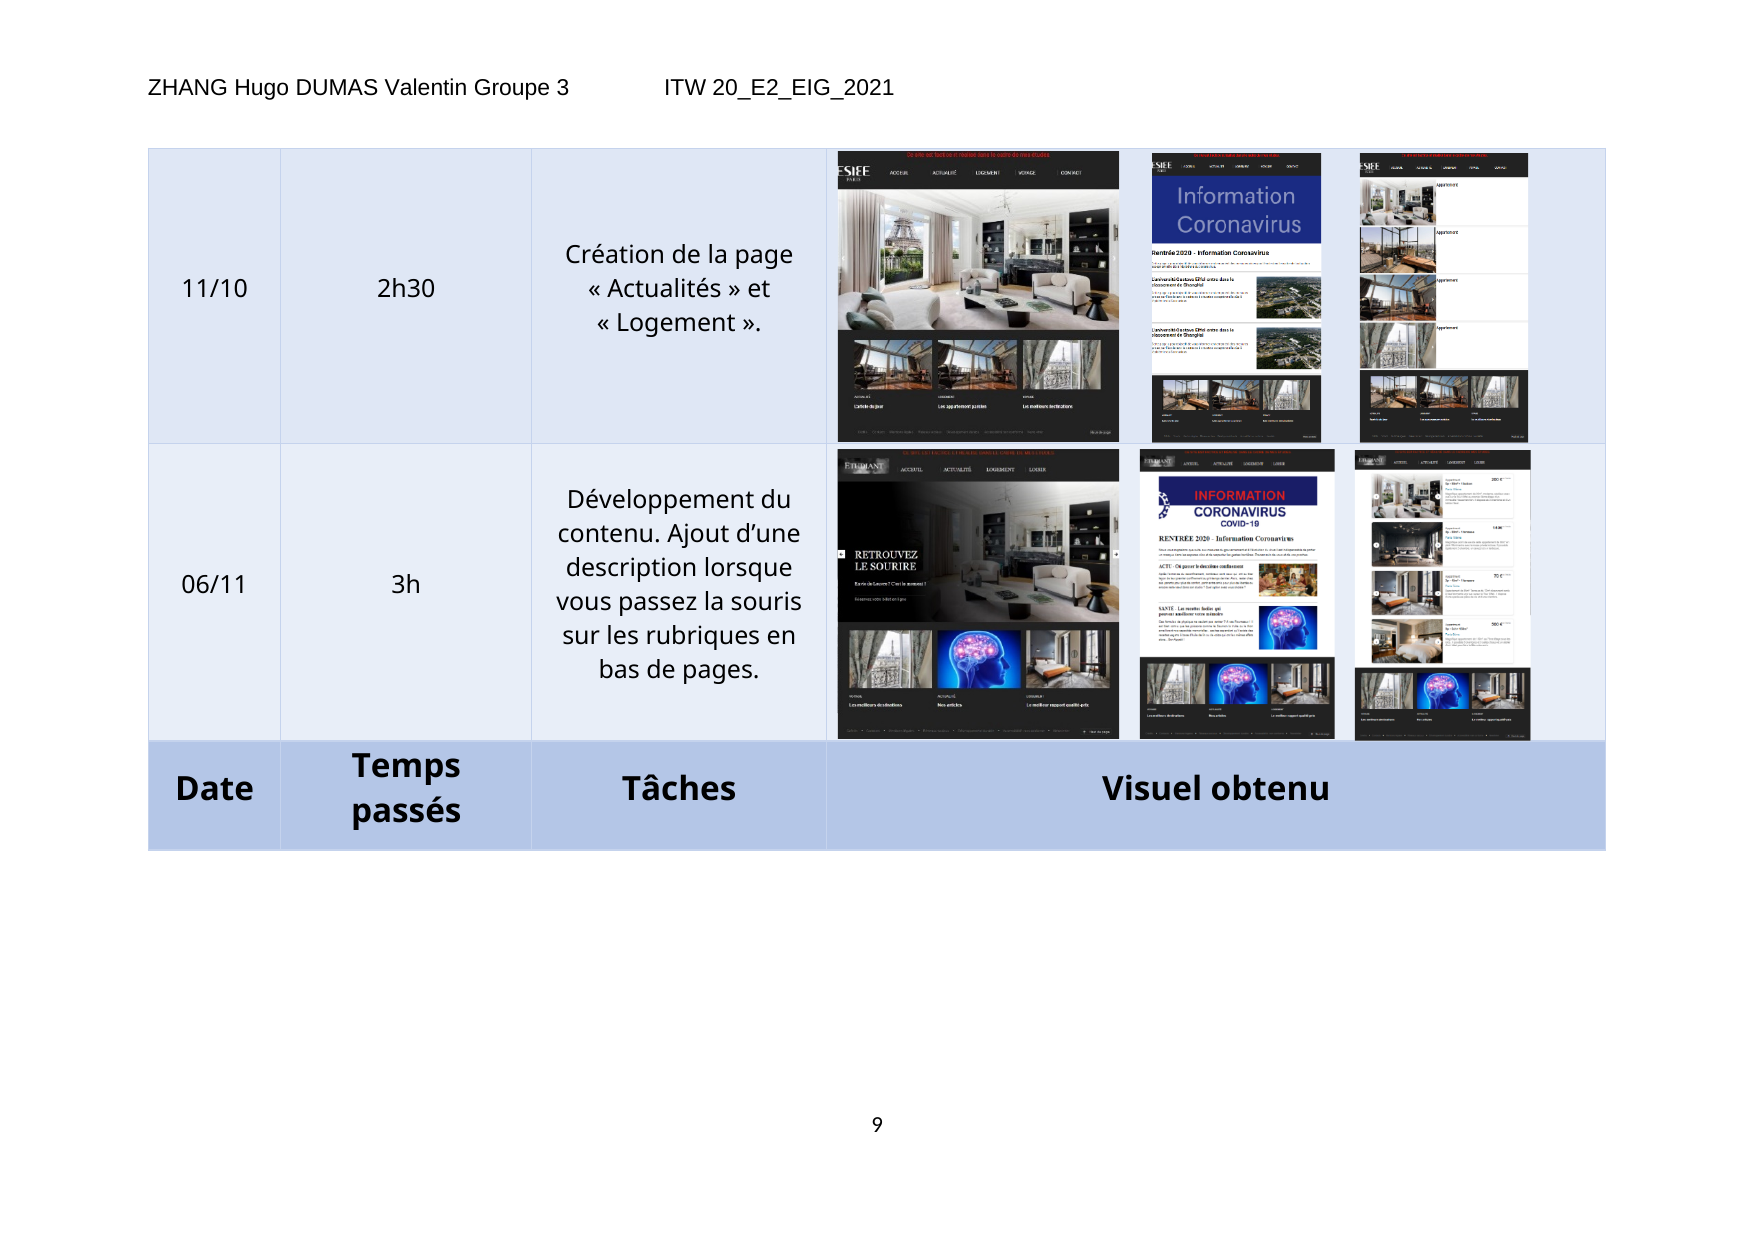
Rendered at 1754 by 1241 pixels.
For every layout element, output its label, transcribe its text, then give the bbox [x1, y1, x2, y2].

table_cell Date [149, 742, 280, 849]
picture [1152, 153, 1322, 443]
table_cell 2h30 [281, 149, 531, 443]
table_cell [827, 149, 1605, 443]
table_cell 06/11 [149, 444, 280, 740]
table_cell Temps passés [281, 742, 531, 849]
picture [1354, 450, 1531, 741]
table_cell Visuel obtenu [827, 742, 1605, 849]
picture [1139, 449, 1335, 739]
picture [1359, 153, 1529, 443]
picture [837, 151, 1120, 442]
picture [837, 449, 1120, 739]
table_cell Création de la page « Actualités » et « Logement ». [532, 149, 826, 443]
table_cell Tâches [532, 742, 826, 849]
table_cell 11/10 [149, 149, 280, 443]
table_cell Développement du contenu. Ajout d’une description lorsque vous passez la souris sur les rubriques en bas de pages. [532, 444, 826, 740]
table_cell [827, 444, 1605, 740]
table_cell 3h [281, 444, 531, 740]
